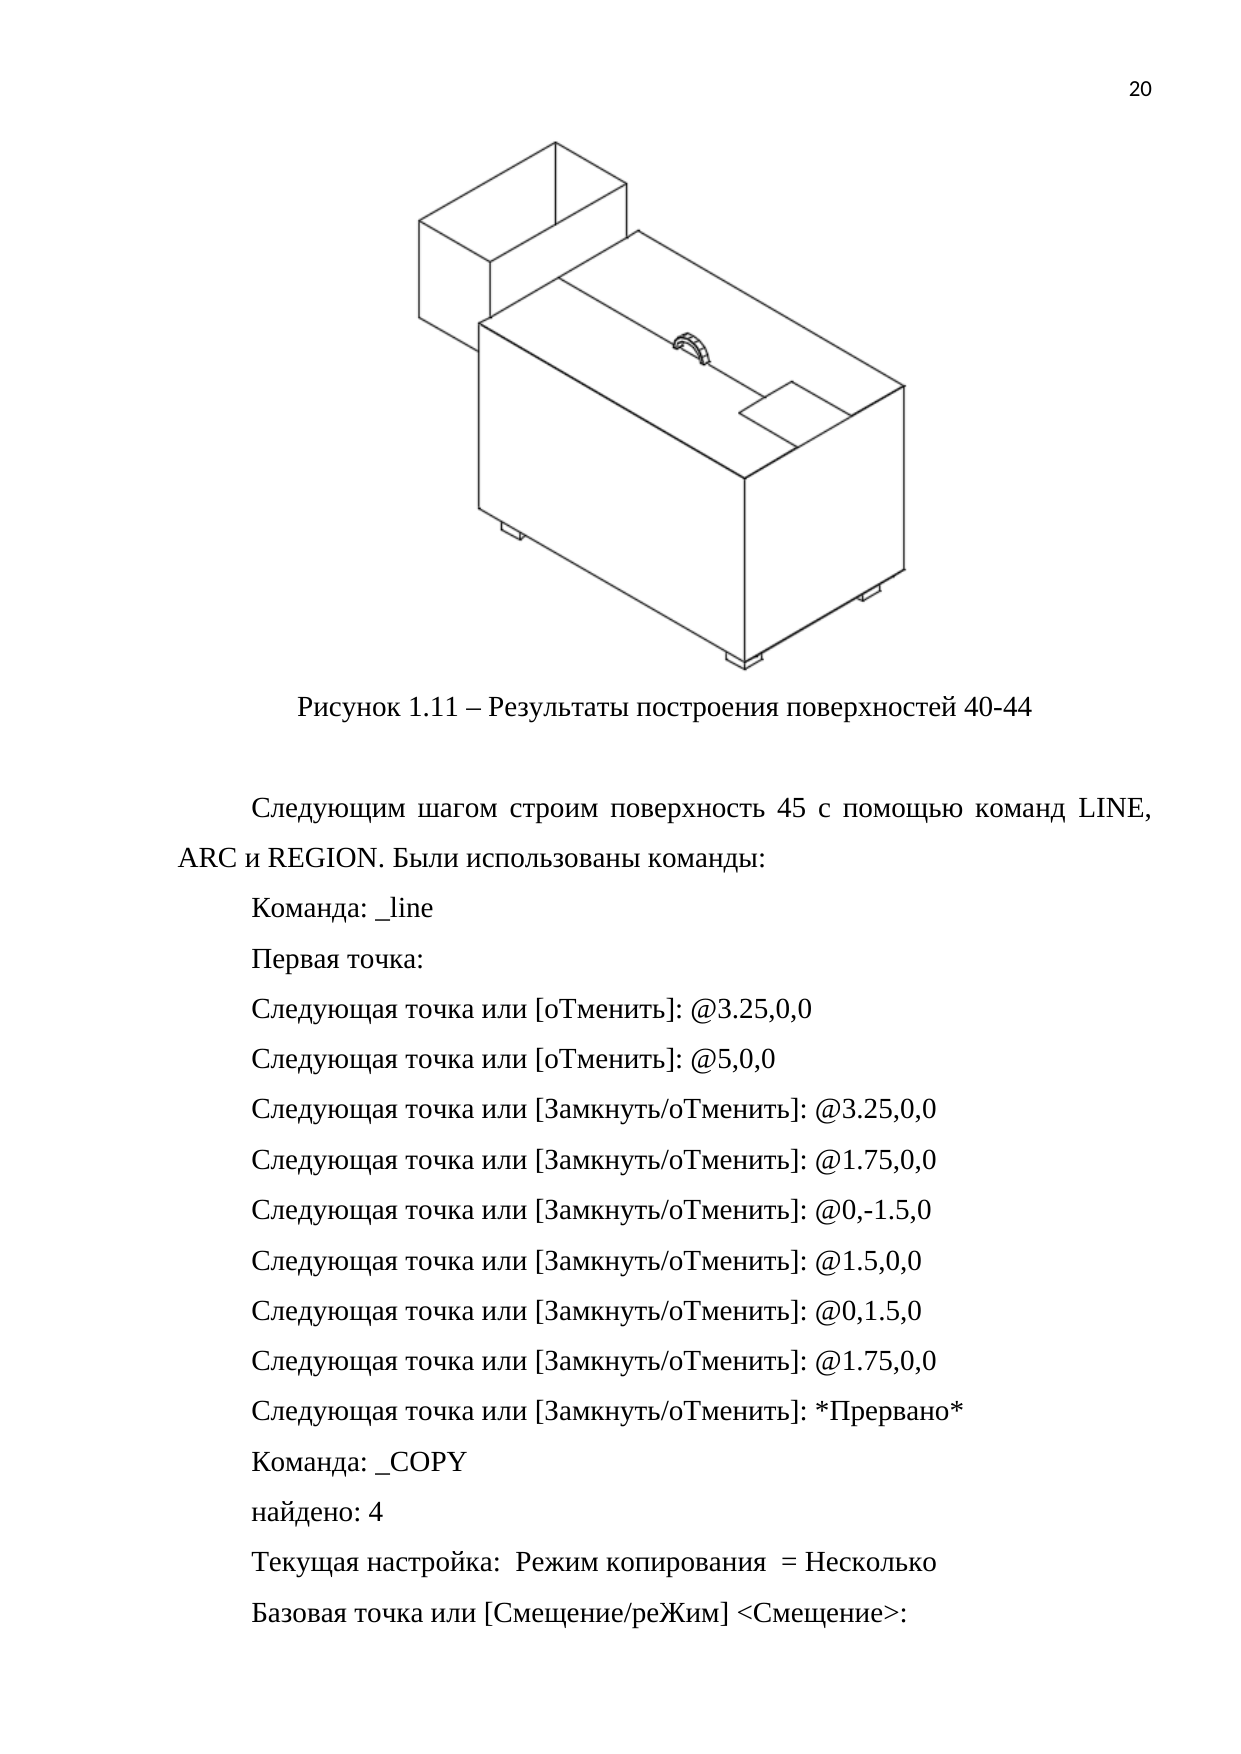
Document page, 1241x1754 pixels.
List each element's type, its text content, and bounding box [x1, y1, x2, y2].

text Следующая точка или [Замкнуть/оТменить]: @1.75,0,0 [177, 1343, 1152, 1377]
text найдено: 4 [177, 1494, 1152, 1528]
text Рисунок 1.11 – Результаты построения поверхностей 40-44 [177, 689, 1152, 723]
text Первая точка: [177, 941, 1152, 974]
text Следующая точка или [оТменить]: @3.25,0,0 [177, 991, 1152, 1024]
text Базовая точка или [Смещение/реЖим] <Смещение>: [177, 1595, 1152, 1628]
text Следующая точка или [Замкнуть/оТменить]: @1.75,0,0 [177, 1142, 1152, 1176]
text Следующая точка или [Замкнуть/оТменить]: @3.25,0,0 [177, 1092, 1152, 1125]
text Команда: _line [177, 890, 1152, 924]
text Команда: _COPY [177, 1444, 1152, 1477]
text Следующая точка или [оТменить]: @5,0,0 [177, 1041, 1152, 1075]
text Текущая настройка: Режим копирования = Несколько [177, 1544, 1152, 1578]
text Следующая точка или [Замкнуть/оТменить]: @0,-1.5,0 [177, 1192, 1152, 1226]
text Следующая точка или [Замкнуть/оТменить]: @1.5,0,0 [177, 1243, 1152, 1276]
text Следующая точка или [Замкнуть/оТменить]: *Прервано* [177, 1393, 1152, 1427]
text Следующая точка или [Замкнуть/оТменить]: @0,1.5,0 [177, 1293, 1152, 1326]
text Следующим шагом строим поверхность 45 с помощью команд LINE, ARC и REGION. Были использованы команды: [177, 790, 1152, 874]
picture [373, 129, 956, 676]
